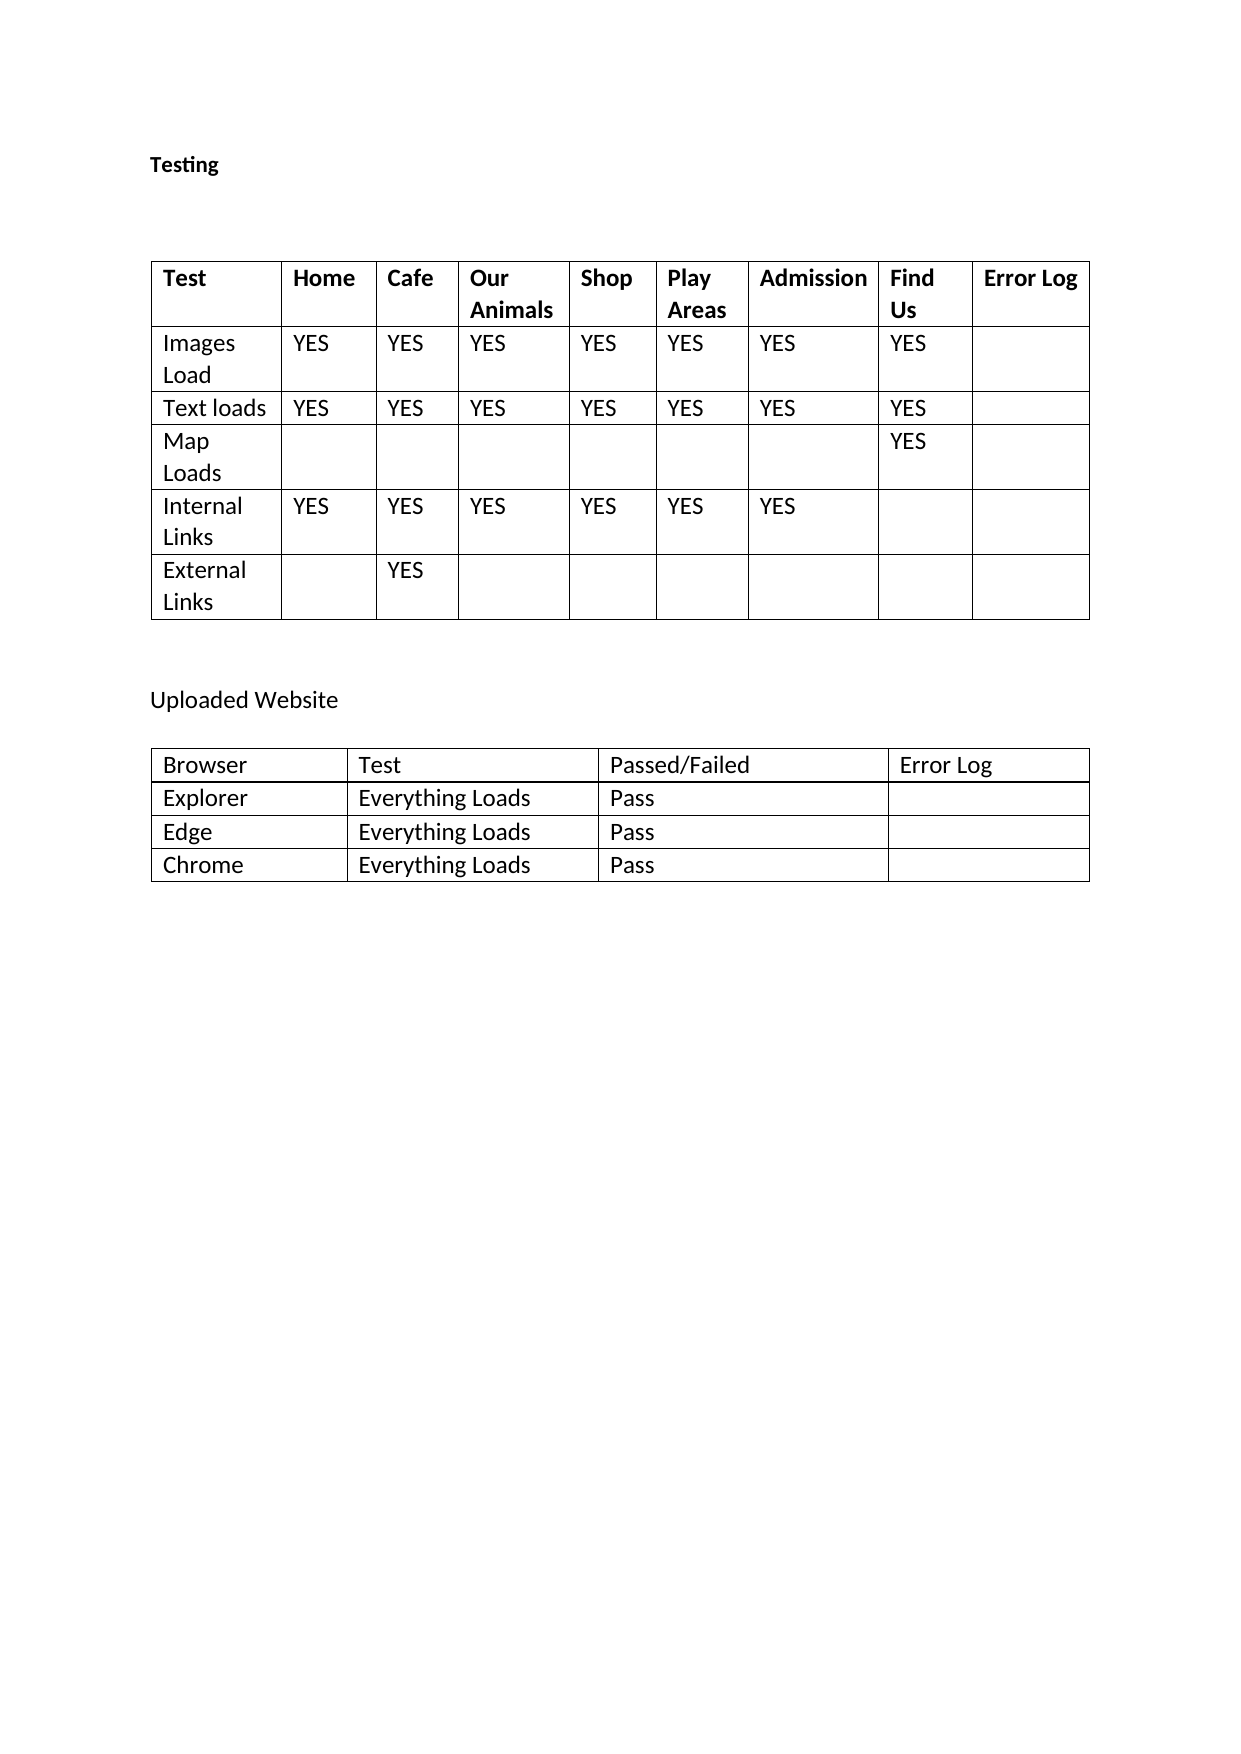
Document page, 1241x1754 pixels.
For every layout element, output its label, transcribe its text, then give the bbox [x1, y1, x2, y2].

table_header Cafe [377, 262, 458, 326]
table_cell Text loads [152, 392, 281, 424]
table_header Home [282, 262, 376, 326]
table_cell [459, 555, 569, 618]
table_cell YES [377, 490, 458, 554]
table_cell Everything Loads [348, 783, 598, 814]
table_header Error Log [973, 262, 1089, 326]
table_cell YES [657, 490, 748, 554]
table_cell [973, 392, 1089, 424]
table_header Browser [152, 749, 347, 781]
table_cell YES [377, 555, 458, 618]
table_header Passed/Failed [599, 749, 888, 781]
table_cell [570, 555, 656, 618]
table_cell YES [459, 392, 569, 424]
table_header Our Animals [459, 262, 569, 326]
table_cell Pass [599, 849, 888, 881]
table_header Play Areas [657, 262, 748, 326]
table_header Admission [749, 262, 878, 326]
table_header Test [152, 262, 281, 326]
table_cell [879, 555, 972, 618]
table_cell [889, 816, 1089, 848]
table_cell Chrome [152, 849, 347, 881]
table_cell [889, 783, 1089, 814]
table_cell Explorer [152, 783, 347, 814]
table_header Error Log [889, 749, 1089, 781]
table_cell [973, 327, 1089, 391]
table_cell Pass [599, 783, 888, 814]
table_cell YES [282, 490, 376, 554]
table_cell [459, 425, 569, 489]
table_cell External Links [152, 555, 281, 618]
table_header Test [348, 749, 598, 781]
table_cell Pass [599, 816, 888, 848]
table_cell [973, 555, 1089, 618]
table_cell YES [879, 392, 972, 424]
table_cell YES [749, 327, 878, 391]
table_cell Everything Loads [348, 849, 598, 881]
table_cell [973, 490, 1089, 554]
table_cell [570, 425, 656, 489]
table_header Find Us [879, 262, 972, 326]
table_cell YES [282, 327, 376, 391]
table_cell YES [879, 327, 972, 391]
table_cell YES [377, 327, 458, 391]
table_cell Edge [152, 816, 347, 848]
table_cell Everything Loads [348, 816, 598, 848]
table_cell [282, 425, 376, 489]
table_cell [377, 425, 458, 489]
table_cell YES [570, 327, 656, 391]
table_cell [749, 425, 878, 489]
table_cell YES [282, 392, 376, 424]
table_header Shop [570, 262, 656, 326]
table_cell YES [749, 392, 878, 424]
table_cell [749, 555, 878, 618]
table_cell Images Load [152, 327, 281, 391]
table_cell YES [570, 392, 656, 424]
table_cell [879, 490, 972, 554]
table_cell YES [377, 392, 458, 424]
table_cell YES [570, 490, 656, 554]
table_cell YES [657, 327, 748, 391]
table_cell Map Loads [152, 425, 281, 489]
table_cell [657, 555, 748, 618]
table_cell [657, 425, 748, 489]
table_cell [282, 555, 376, 618]
text Uploaded Website [150, 684, 1090, 714]
table_cell YES [459, 490, 569, 554]
table_cell [889, 849, 1089, 881]
text Testing [150, 150, 1090, 178]
table_cell [973, 425, 1089, 489]
table_cell YES [749, 490, 878, 554]
table_cell YES [459, 327, 569, 391]
table_cell YES [879, 425, 972, 489]
table_cell YES [657, 392, 748, 424]
table_cell Internal Links [152, 490, 281, 554]
